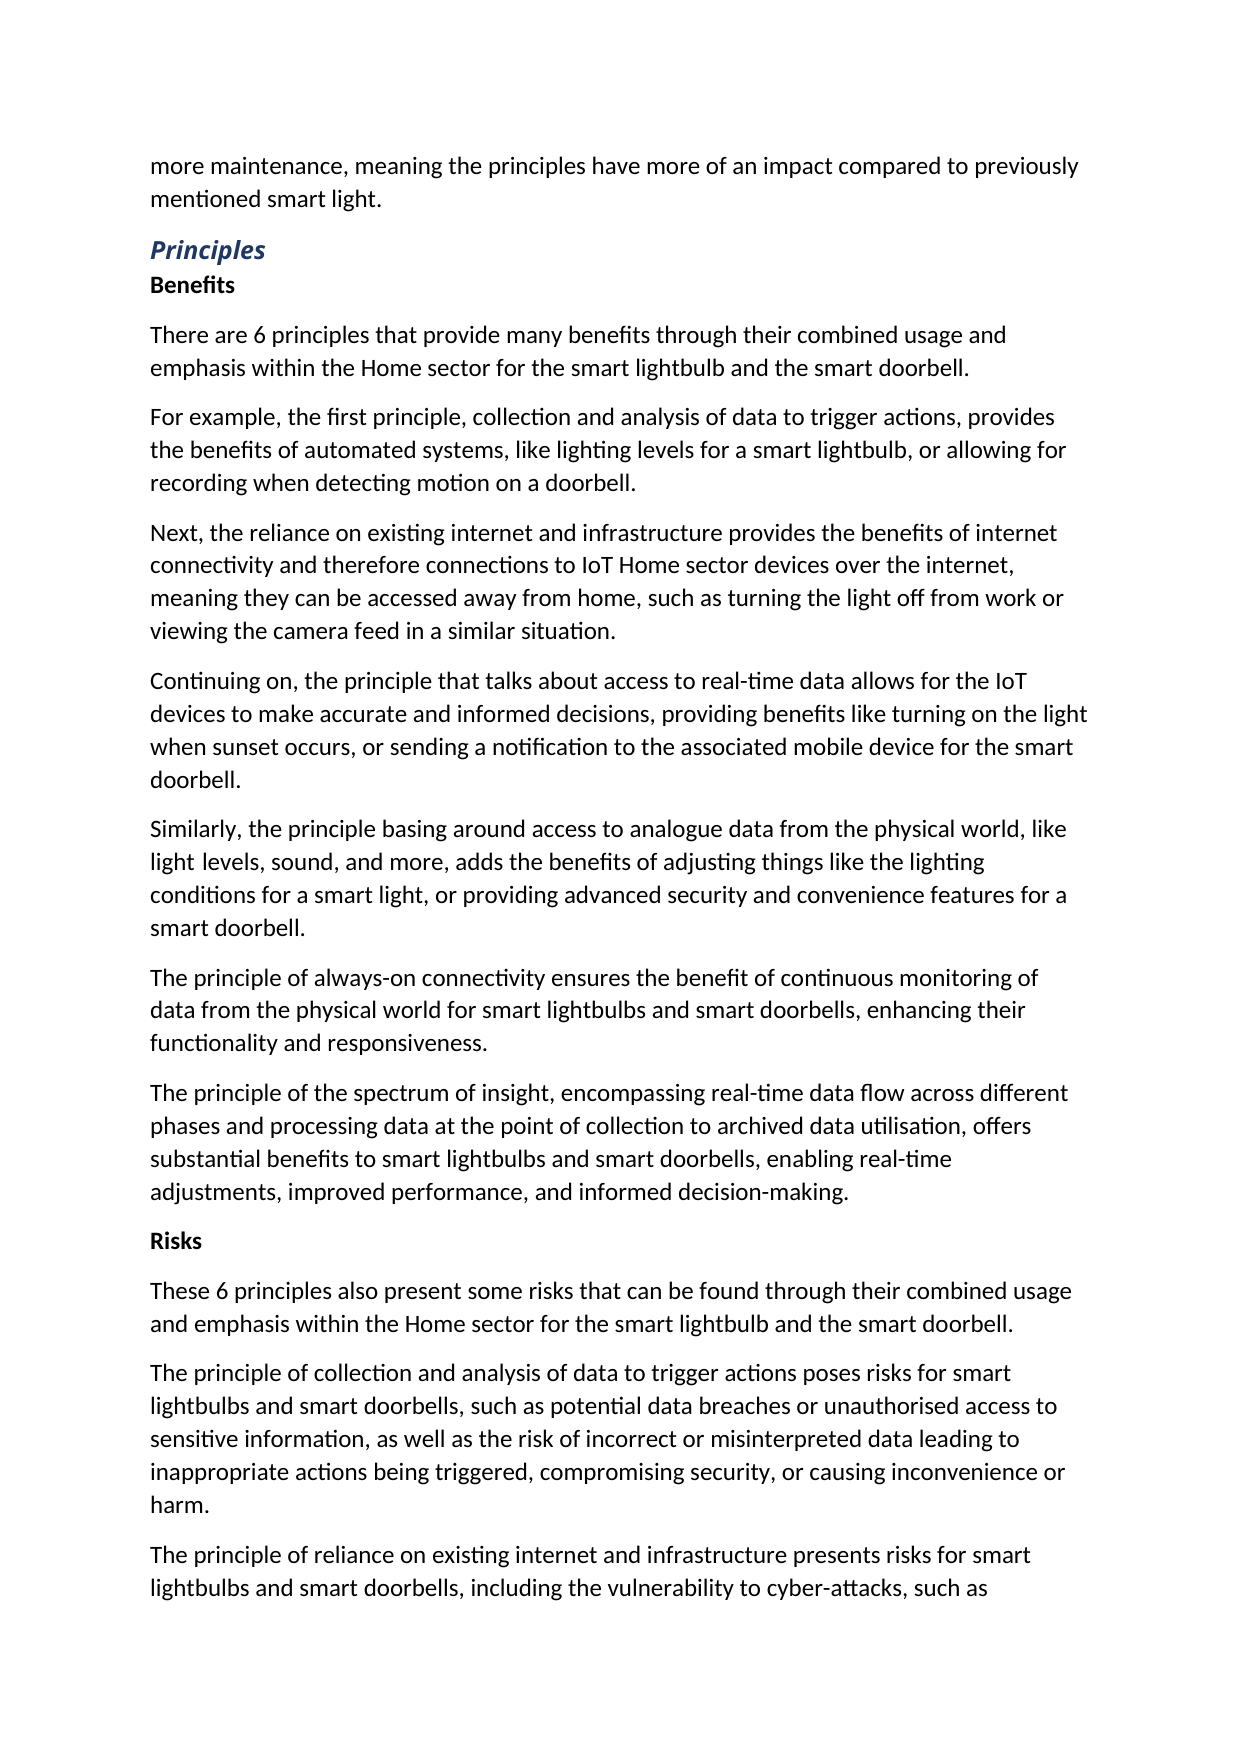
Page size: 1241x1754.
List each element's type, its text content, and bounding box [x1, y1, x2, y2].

text The principle of always-on connectivity ensures the benefit of continuous monitoring of data from the physical world for smart lightbulbs and smart doorbells, enhancing their functionality and responsiveness. [150, 962, 1090, 1058]
text There are 6 principles that provide many benefits through their combined usage and emphasis within the Home sector for the smart lightbulb and the smart doorbell. [150, 319, 1090, 382]
text Risks [150, 1226, 1090, 1256]
text Benefits [150, 269, 1090, 300]
text The principle of the spectrum of insight, encompassing real-time data flow across different phases and processing data at the point of collection to archived data utilisation, offers substantial benefits to smart lightbulbs and smart doorbells, enabling real-time adjustments, improved performance, and informed decision-making. [150, 1077, 1090, 1206]
text These 6 principles also present some risks that can be found through their combined usage and emphasis within the Home sector for the smart lightbulb and the smart doorbell. [150, 1275, 1090, 1338]
text For example, the first principle, collection and analysis of data to trigger actions, provides the benefits of automated systems, like lighting levels for a smart lightbulb, or allowing for recording when detecting motion on a doorbell. [150, 401, 1090, 498]
text The principle of collection and analysis of data to trigger actions poses risks for smart lightbulbs and smart doorbells, such as potential data breaches or unauthorised access to sensitive information, as well as the risk of incorrect or misinterpreted data leading to inappropriate actions being triggered, compromising security, or causing inconvenience or harm. [150, 1358, 1090, 1520]
text Next, the reliance on existing internet and infrastructure provides the benefits of internet connectivity and therefore connections to IoT Home sector devices over the internet, meaning they can be accessed away from home, such as turning the light off from work or viewing the camera feed in a similar situation. [150, 517, 1090, 646]
text Continuing on, the principle that talks about access to real-time data allows for the IoT devices to make accurate and informed decisions, providing benefits like turning on the light when sunset occurs, or sending a notification to the associated mobile device for the smart doorbell. [150, 665, 1090, 794]
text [150, 150, 1090, 213]
text Similarly, the principle basing around access to analogue data from the physical world, like light levels, sound, and more, adds the benefits of adjusting things like the lighting conditions for a smart light, or providing advanced security and convenience features for a smart doorbell. [150, 813, 1090, 943]
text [150, 1539, 1090, 1602]
subtitle Principles [150, 232, 1090, 267]
